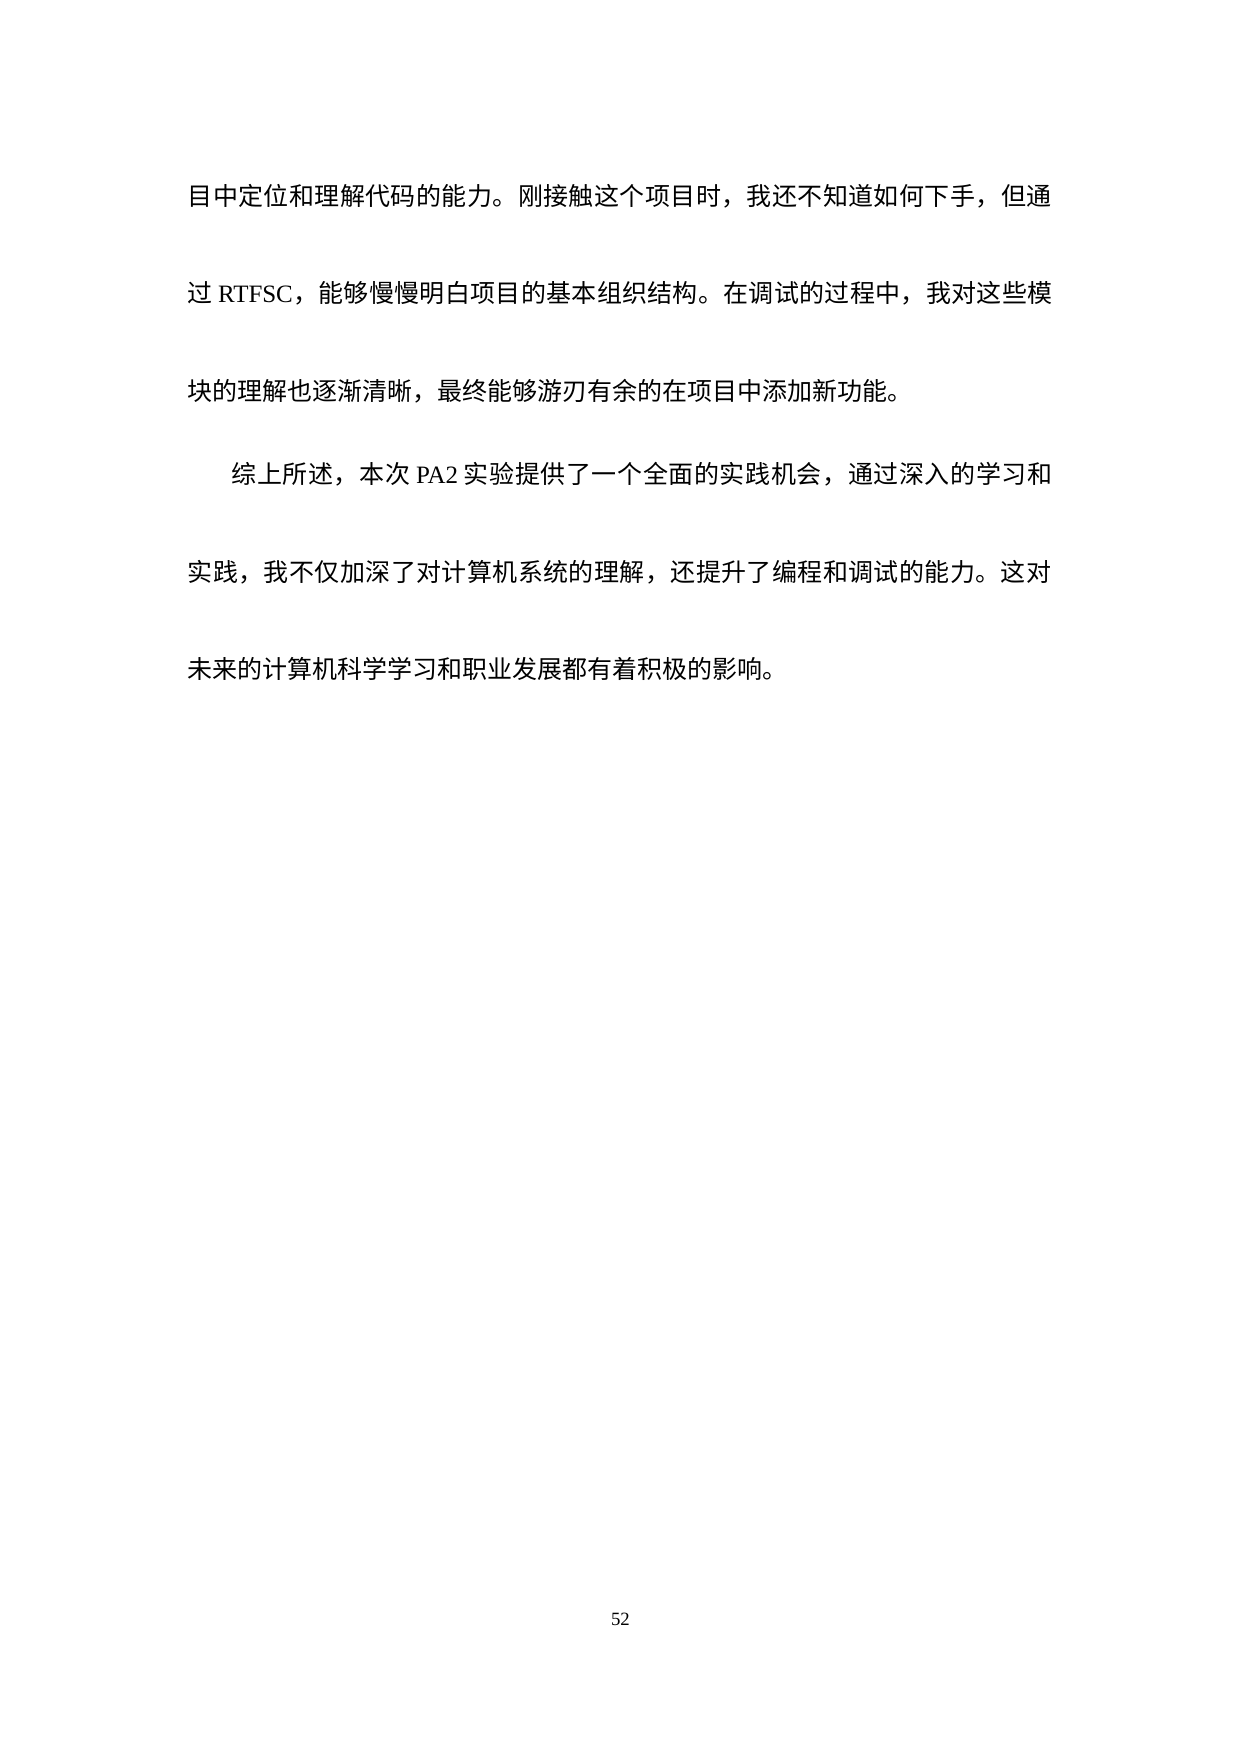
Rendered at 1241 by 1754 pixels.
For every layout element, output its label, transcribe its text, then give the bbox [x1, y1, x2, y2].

text 综上所述，本次PA2实验提供了一个全面的实践机会，通过深入的学习和实践，我不仅加深了对计算机系统的理解，还提升了编程和调试的能力。这对未来的计算机科学学习和职业发展都有着积极的影响。 [187, 440, 1053, 700]
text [187, 162, 1053, 422]
